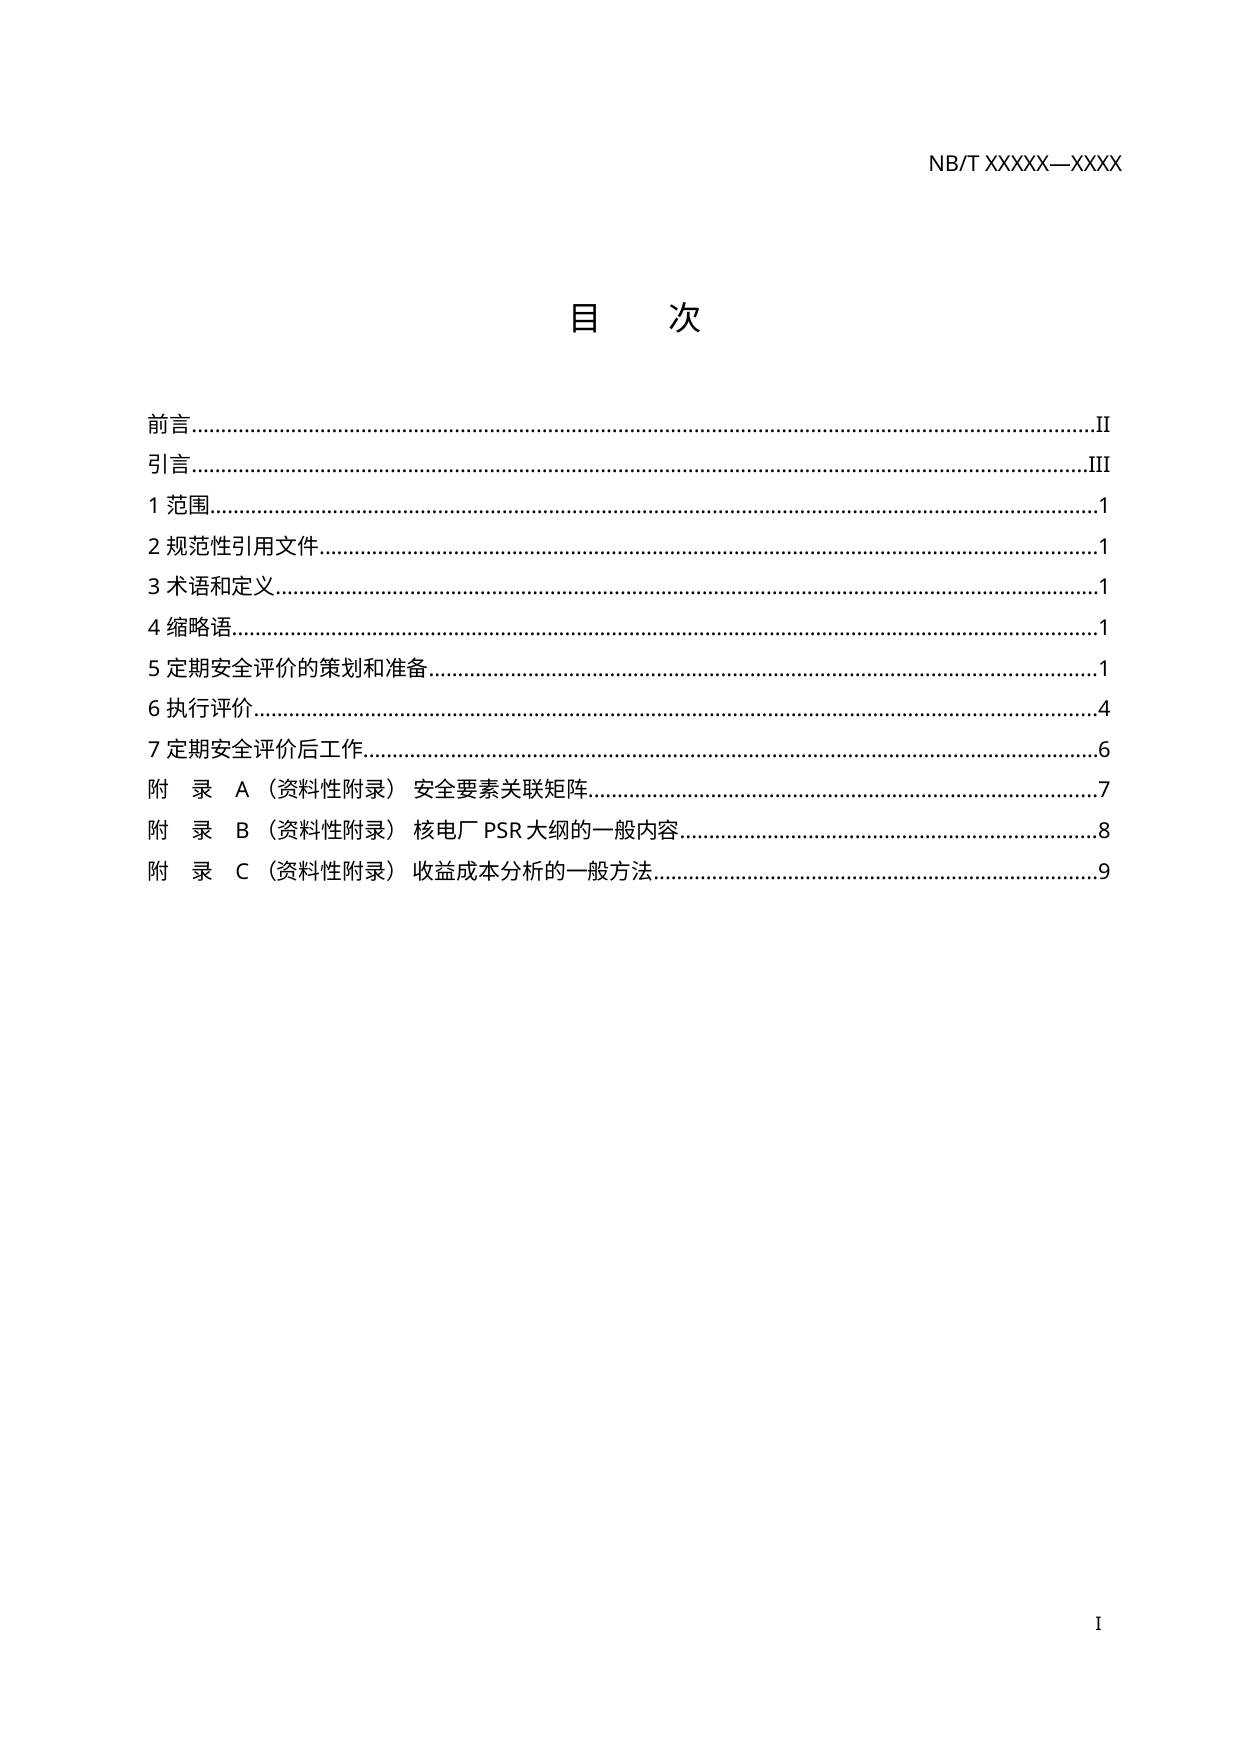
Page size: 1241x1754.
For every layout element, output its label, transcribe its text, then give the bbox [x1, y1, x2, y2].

text 7 定期安全评价后工作 6 [148, 732, 1122, 764]
text 4 缩略语 1 [148, 610, 1122, 642]
text 附 录 A （资料性附录） 安全要素关联矩阵 7 [148, 772, 1122, 805]
text 附 录 B （资料性附录） 核电厂PSR大纲的一般内容 8 [148, 813, 1122, 845]
text 6 执行评价 4 [148, 691, 1122, 723]
text 3 术语和定义 1 [148, 569, 1122, 602]
text 引言 III [148, 447, 1122, 480]
text 前言 II [148, 407, 1122, 439]
text 1 范围 1 [148, 488, 1122, 520]
text 5 定期安全评价的策划和准备 1 [148, 650, 1122, 683]
text 附 录 C （资料性附录） 收益成本分析的一般方法 9 [148, 853, 1122, 886]
text 目 次 [148, 283, 1122, 348]
text 2 规范性引用文件 1 [148, 528, 1122, 561]
